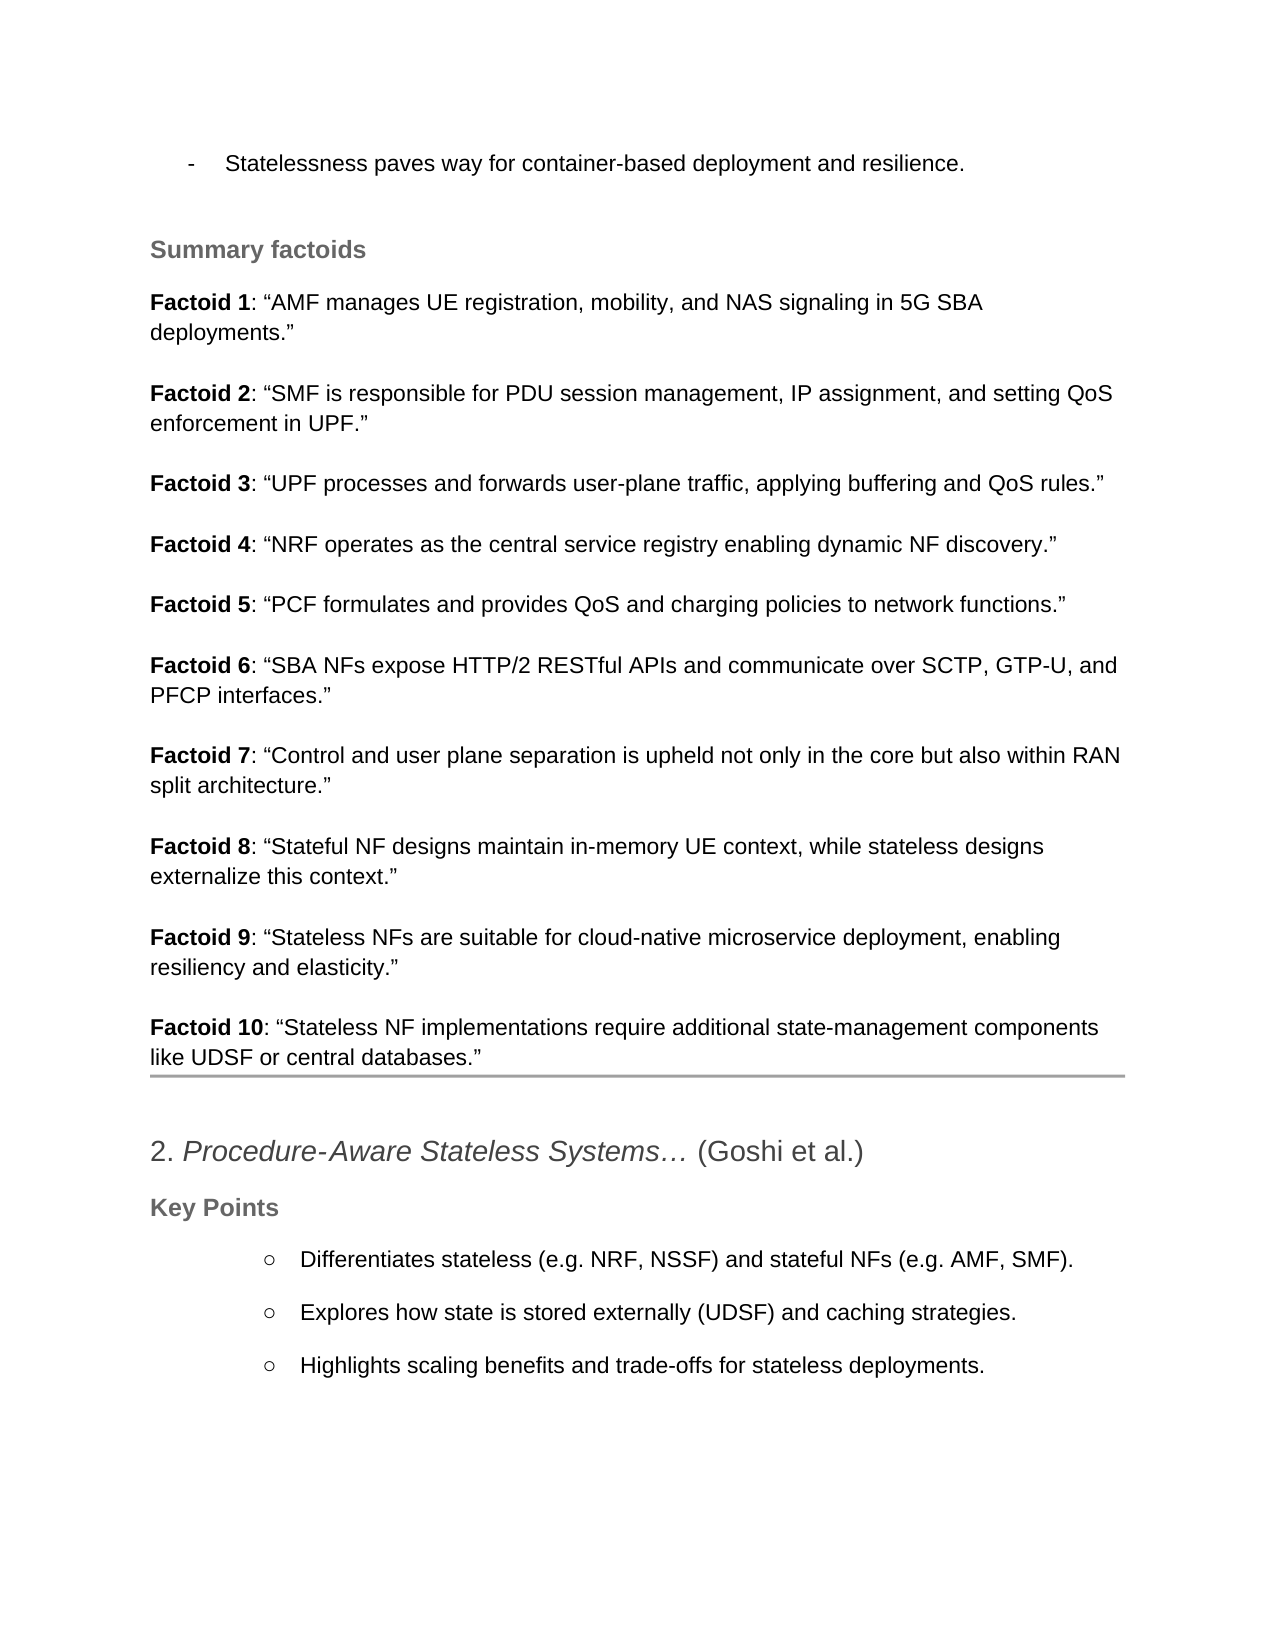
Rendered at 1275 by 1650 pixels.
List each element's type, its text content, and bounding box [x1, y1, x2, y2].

text Factoid 10: “Stateless NF implementations require additional state-management components like UDSF or central databases.” [150, 1014, 1125, 1071]
subtitle 2. Procedure‑Aware Stateless Systems… (Goshi et al.) [150, 1134, 1125, 1167]
text Factoid 5: “PCF formulates and provides QoS and charging policies to network functions.” [150, 591, 1125, 648]
text Factoid 7: “Control and user plane separation is upheld not only in the core but also within RAN split architecture.” [150, 742, 1125, 829]
list Highlights scaling benefits and trade-offs for stateless deployments. [262, 1352, 1125, 1404]
list Statelessness paves way for container-based deployment and resilience. [187, 150, 1125, 176]
list Differentiates stateless (e.g. NRF, NSSF) and stateful NFs (e.g. AMF, SMF). [262, 1246, 1125, 1299]
text Factoid 8: “Stateful NF designs maintain in-memory UE context, while stateless designs externalize this context.” [150, 833, 1125, 920]
list Explores how state is stored externally (UDSF) and caching strategies. [262, 1299, 1125, 1352]
text Factoid 6: “SBA NFs expose HTTP/2 RESTful APIs and communicate over SCTP, GTP-U, and PFCP interfaces.” [150, 652, 1125, 738]
text Summary factoids [150, 235, 1125, 264]
text Factoid 1: “AMF manages UE registration, mobility, and NAS signaling in 5G SBA deployments.” [150, 289, 1125, 376]
text Factoid 2: “SMF is responsible for PDU session management, IP assignment, and setting QoS enforcement in UPF.” [150, 380, 1125, 467]
subtitle Key Points [150, 1192, 1125, 1221]
text Factoid 9: “Stateless NFs are suitable for cloud-native microservice deployment, enabling resiliency and elasticity.” [150, 923, 1125, 1010]
text Factoid 4: “NRF operates as the central service registry enabling dynamic NF discovery.” [150, 531, 1125, 587]
text Factoid 3: “UPF processes and forwards user-plane traffic, applying buffering and QoS rules.” [150, 470, 1125, 527]
